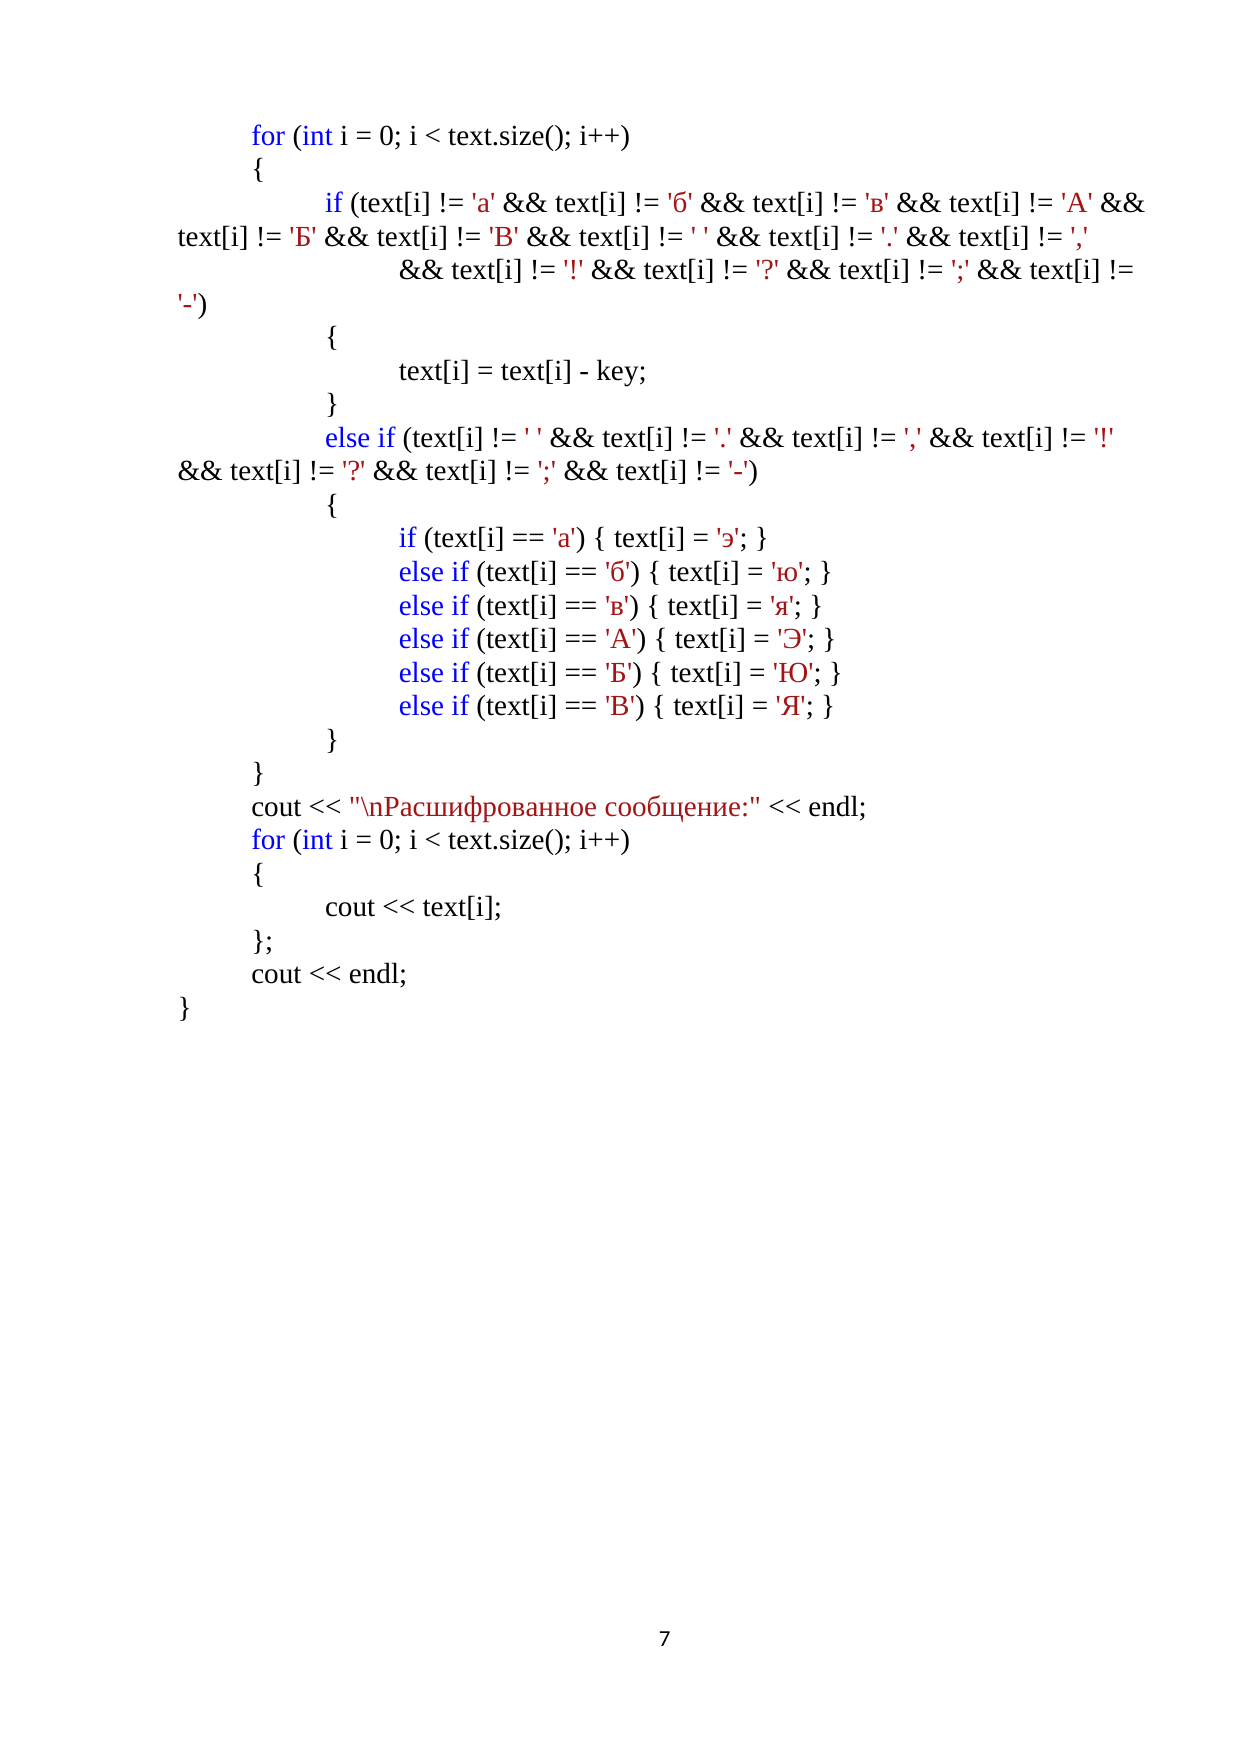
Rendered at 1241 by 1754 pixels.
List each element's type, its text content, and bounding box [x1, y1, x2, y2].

text } [177, 386, 1152, 420]
text { [177, 856, 1152, 889]
text }; [177, 923, 1152, 957]
text if (text[i] == 'а') { text[i] = 'э'; } [177, 521, 1152, 554]
text text[i] = text[i] - key; [177, 353, 1152, 386]
text for (int i = 0; i < text.size(); i++) [177, 118, 1152, 152]
text if (text[i] != 'а' && text[i] != 'б' && text[i] != 'в' && text[i] != 'А' && text[i] != 'Б' && text[i] != 'В' && text[i] != ' ' && text[i] != '.' && text[i] != ',' [177, 185, 1152, 252]
text for (int i = 0; i < text.size(); i++) [177, 822, 1152, 856]
text else if (text[i] != ' ' && text[i] != '.' && text[i] != ',' && text[i] != '!' && text[i] != '?' && text[i] != ';' && text[i] != '-') [177, 420, 1152, 487]
text else if (text[i] == 'в') { text[i] = 'я'; } [177, 588, 1152, 621]
text else if (text[i] == 'В') { text[i] = 'Я'; } [177, 688, 1152, 722]
text { [177, 152, 1152, 185]
text cout << text[i]; [177, 889, 1152, 923]
text cout << endl; [177, 957, 1152, 990]
text else if (text[i] == 'А') { text[i] = 'Э'; } [177, 621, 1152, 655]
text } [177, 755, 1152, 789]
text { [177, 319, 1152, 353]
text else if (text[i] == 'Б') { text[i] = 'Ю'; } [177, 655, 1152, 688]
text } [177, 990, 1152, 1024]
text { [177, 487, 1152, 521]
text && text[i] != '!' && text[i] != '?' && text[i] != ';' && text[i] != '-') [177, 252, 1152, 319]
text else if (text[i] == 'б') { text[i] = 'ю'; } [177, 554, 1152, 588]
text cout << "\nРасшифрованное сообщение:" << endl; [177, 789, 1152, 822]
text } [177, 722, 1152, 755]
